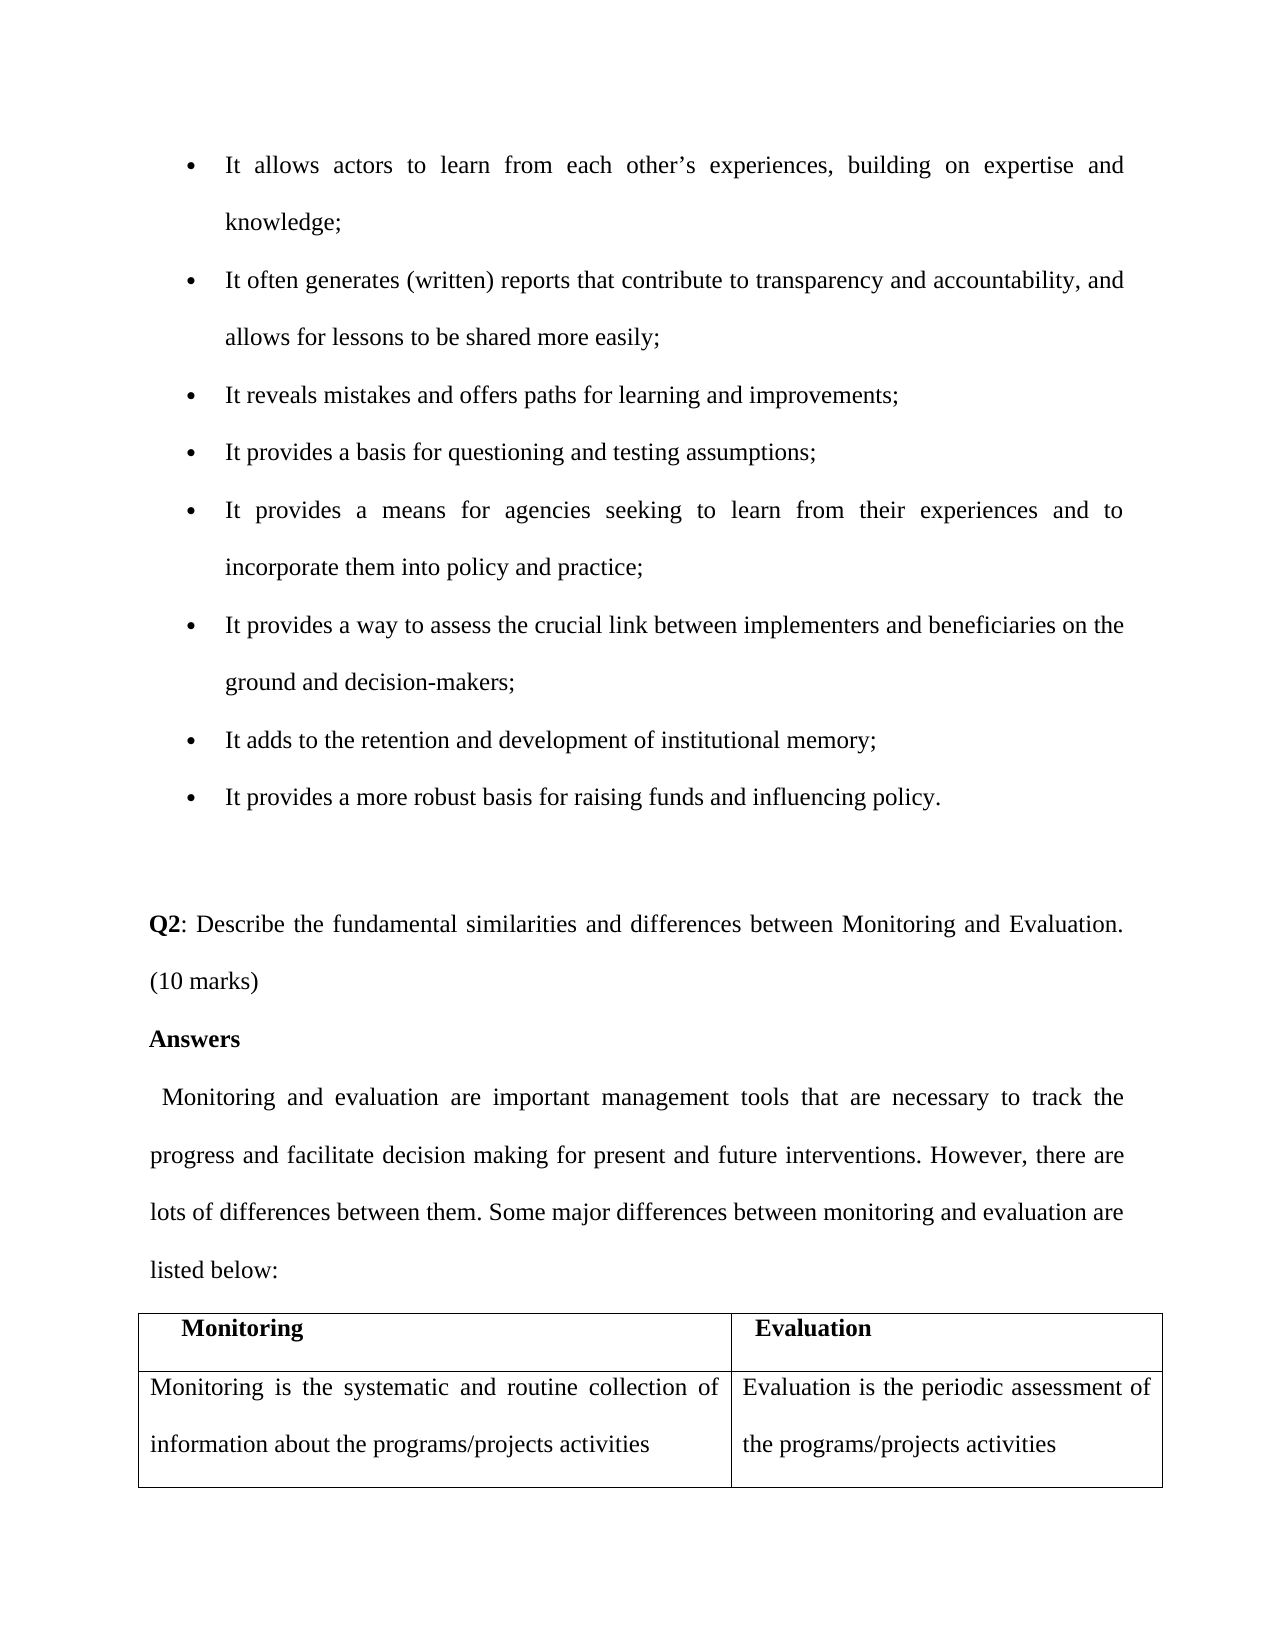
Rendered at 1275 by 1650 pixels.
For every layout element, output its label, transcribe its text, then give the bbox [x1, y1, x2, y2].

table_cell Evaluation is the periodic assessment of the programs/projects activities [732, 1372, 1162, 1487]
table_header Monitoring [139, 1314, 731, 1371]
table_header Evaluation [732, 1314, 1162, 1371]
list It adds to the retention and development of institutional memory; [187, 725, 1125, 754]
list It provides a way to assess the crucial link between implementers and beneficiaries on the ground and decision-makers; [187, 610, 1125, 696]
text Answers [148, 1024, 1125, 1053]
list It provides a more robust basis for raising funds and influencing policy. [187, 782, 1125, 811]
list It provides a means for agencies seeking to learn from their experiences and to incorporate them into policy and practice; [187, 495, 1125, 581]
list It provides a basis for questioning and testing assumptions; [187, 437, 1125, 466]
table_cell Monitoring is the systematic and routine collection of information about the programs/projects activities [139, 1372, 731, 1487]
text Monitoring and evaluation are important management tools that are necessary to track the progress and facilitate decision making for present and future interventions. However, there are lots of differences between them. Some major differences between monitoring and evaluation are listed below: [150, 1082, 1125, 1284]
list It reveals mistakes and offers paths for learning and improvements; [187, 380, 1125, 409]
list It allows actors to learn from each other’s experiences, building on expertise and knowledge; [187, 150, 1125, 236]
text Q2: Describe the fundamental similarities and differences between Monitoring and Evaluation. (10 marks) [148, 909, 1125, 995]
list It often generates (written) reports that contribute to transparency and accountability, and allows for lessons to be shared more easily; [187, 265, 1125, 351]
